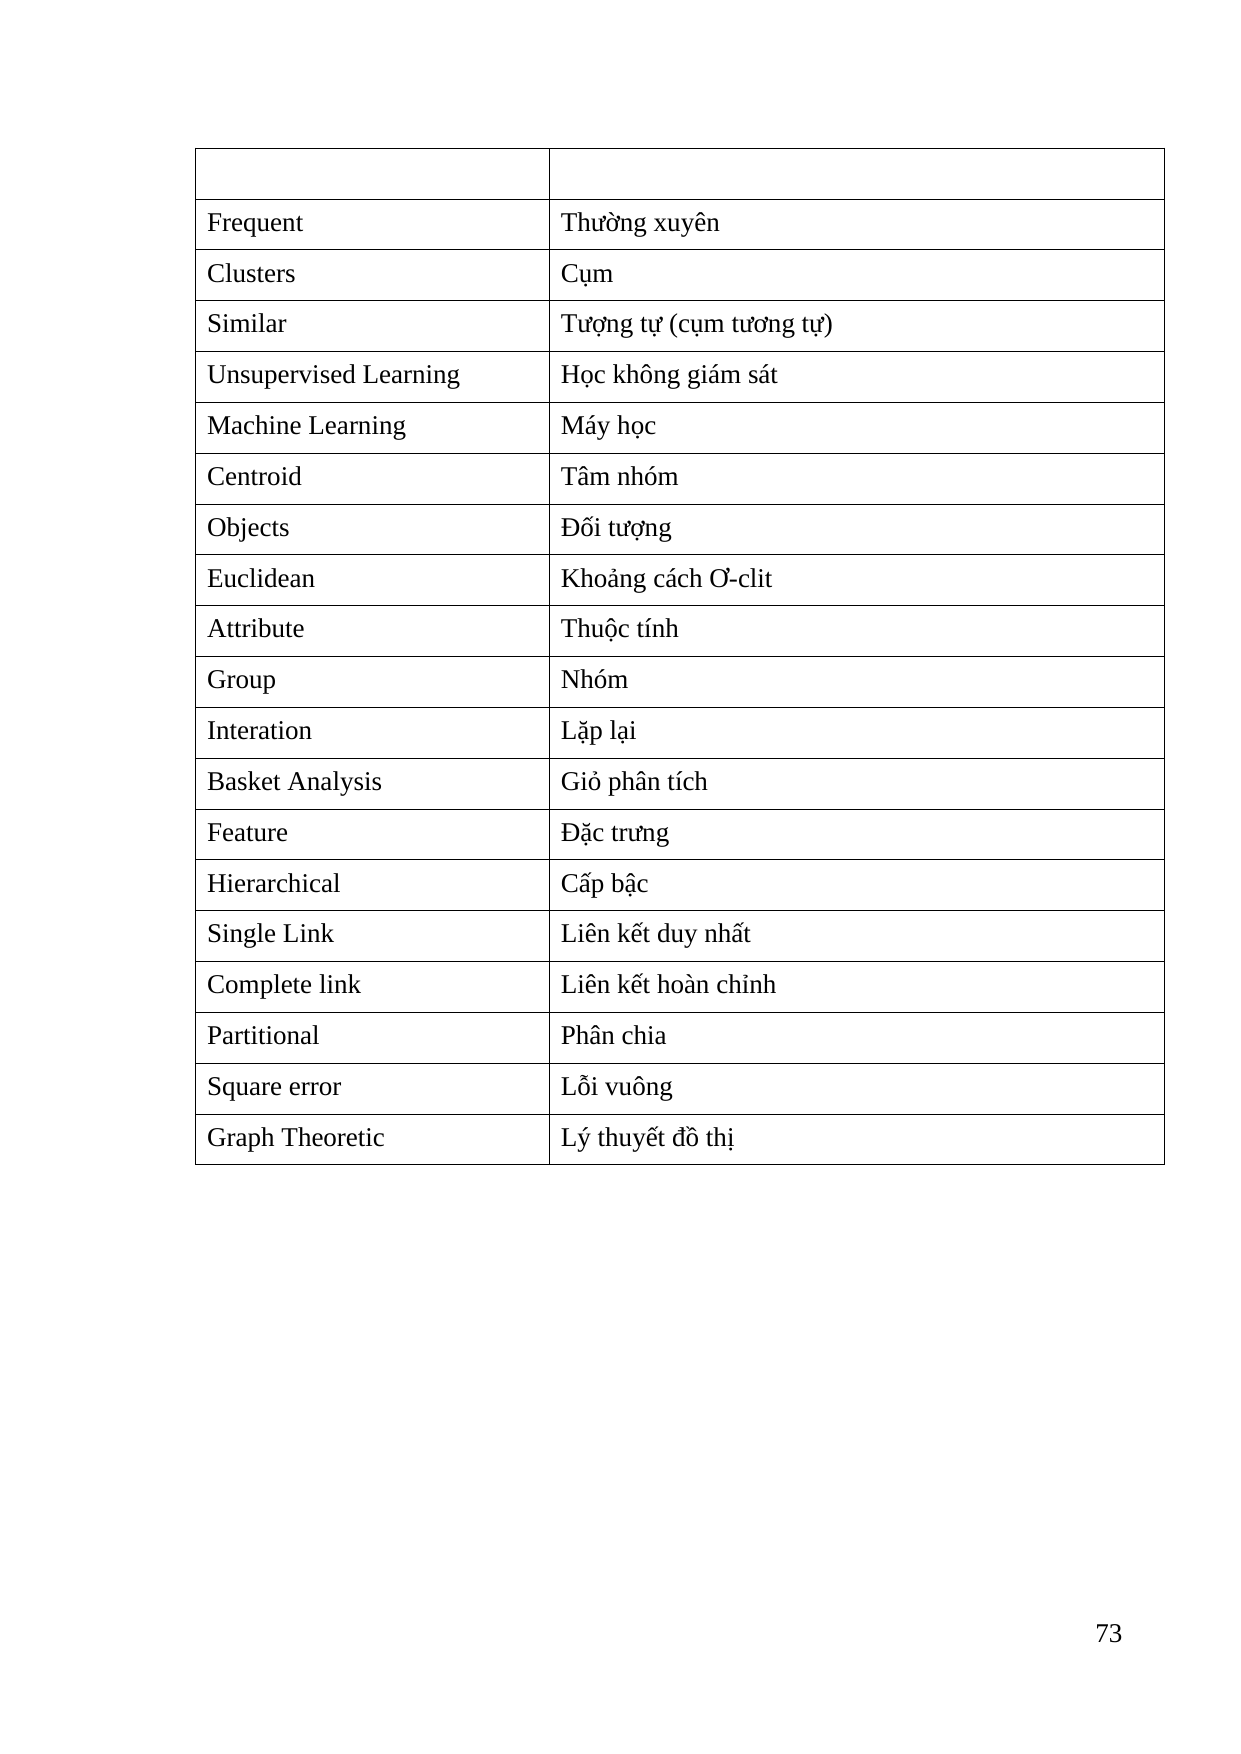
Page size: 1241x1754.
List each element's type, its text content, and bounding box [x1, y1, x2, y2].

table_cell Liên kết hoàn chỉnh [550, 962, 1164, 1012]
table_cell Objects [196, 505, 549, 554]
table_cell Liên kết duy nhất [550, 911, 1164, 961]
table_cell Lý thuyết đồ thị [550, 1115, 1164, 1164]
table_cell Frequent [196, 200, 549, 249]
table_cell Square error [196, 1064, 549, 1113]
table_cell Hierarchical [196, 860, 549, 910]
table_cell Unsupervised Learning [196, 352, 549, 402]
table_cell Centroid [196, 454, 549, 503]
table_cell Tượng tự (cụm tương tự) [550, 301, 1164, 351]
table_cell Giỏ phân tích [550, 759, 1164, 808]
table_cell Nhóm [550, 657, 1164, 707]
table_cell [550, 149, 1164, 198]
table_cell Tâm nhóm [550, 454, 1164, 503]
table_cell Similar [196, 301, 549, 351]
table_cell Máy học [550, 403, 1164, 453]
table_cell Graph Theoretic [196, 1115, 549, 1164]
table_cell Học không giám sát [550, 352, 1164, 402]
table_cell Euclidean [196, 555, 549, 605]
table_cell Lặp lại [550, 708, 1164, 758]
table_cell Clusters [196, 250, 549, 300]
table_cell Complete link [196, 962, 549, 1012]
table_cell Machine Learning [196, 403, 549, 453]
table_cell Single Link [196, 911, 549, 961]
table_cell Attribute [196, 606, 549, 656]
table_cell Khoảng cách Ơ-clit [550, 555, 1164, 605]
table_cell Lỗi vuông [550, 1064, 1164, 1113]
table_cell Partitional [196, 1013, 549, 1063]
table_cell Group [196, 657, 549, 707]
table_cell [196, 149, 549, 198]
table_cell Cụm [550, 250, 1164, 300]
table_cell Thường xuyên [550, 200, 1164, 249]
table_cell Interation [196, 708, 549, 758]
table_cell Feature [196, 810, 549, 859]
table_cell Phân chia [550, 1013, 1164, 1063]
table_cell Basket Analysis [196, 759, 549, 808]
table_cell Thuộc tính [550, 606, 1164, 656]
table_cell Cấp bậc [550, 860, 1164, 910]
table_cell Đối tượng [550, 505, 1164, 554]
table_cell Đặc trưng [550, 810, 1164, 859]
